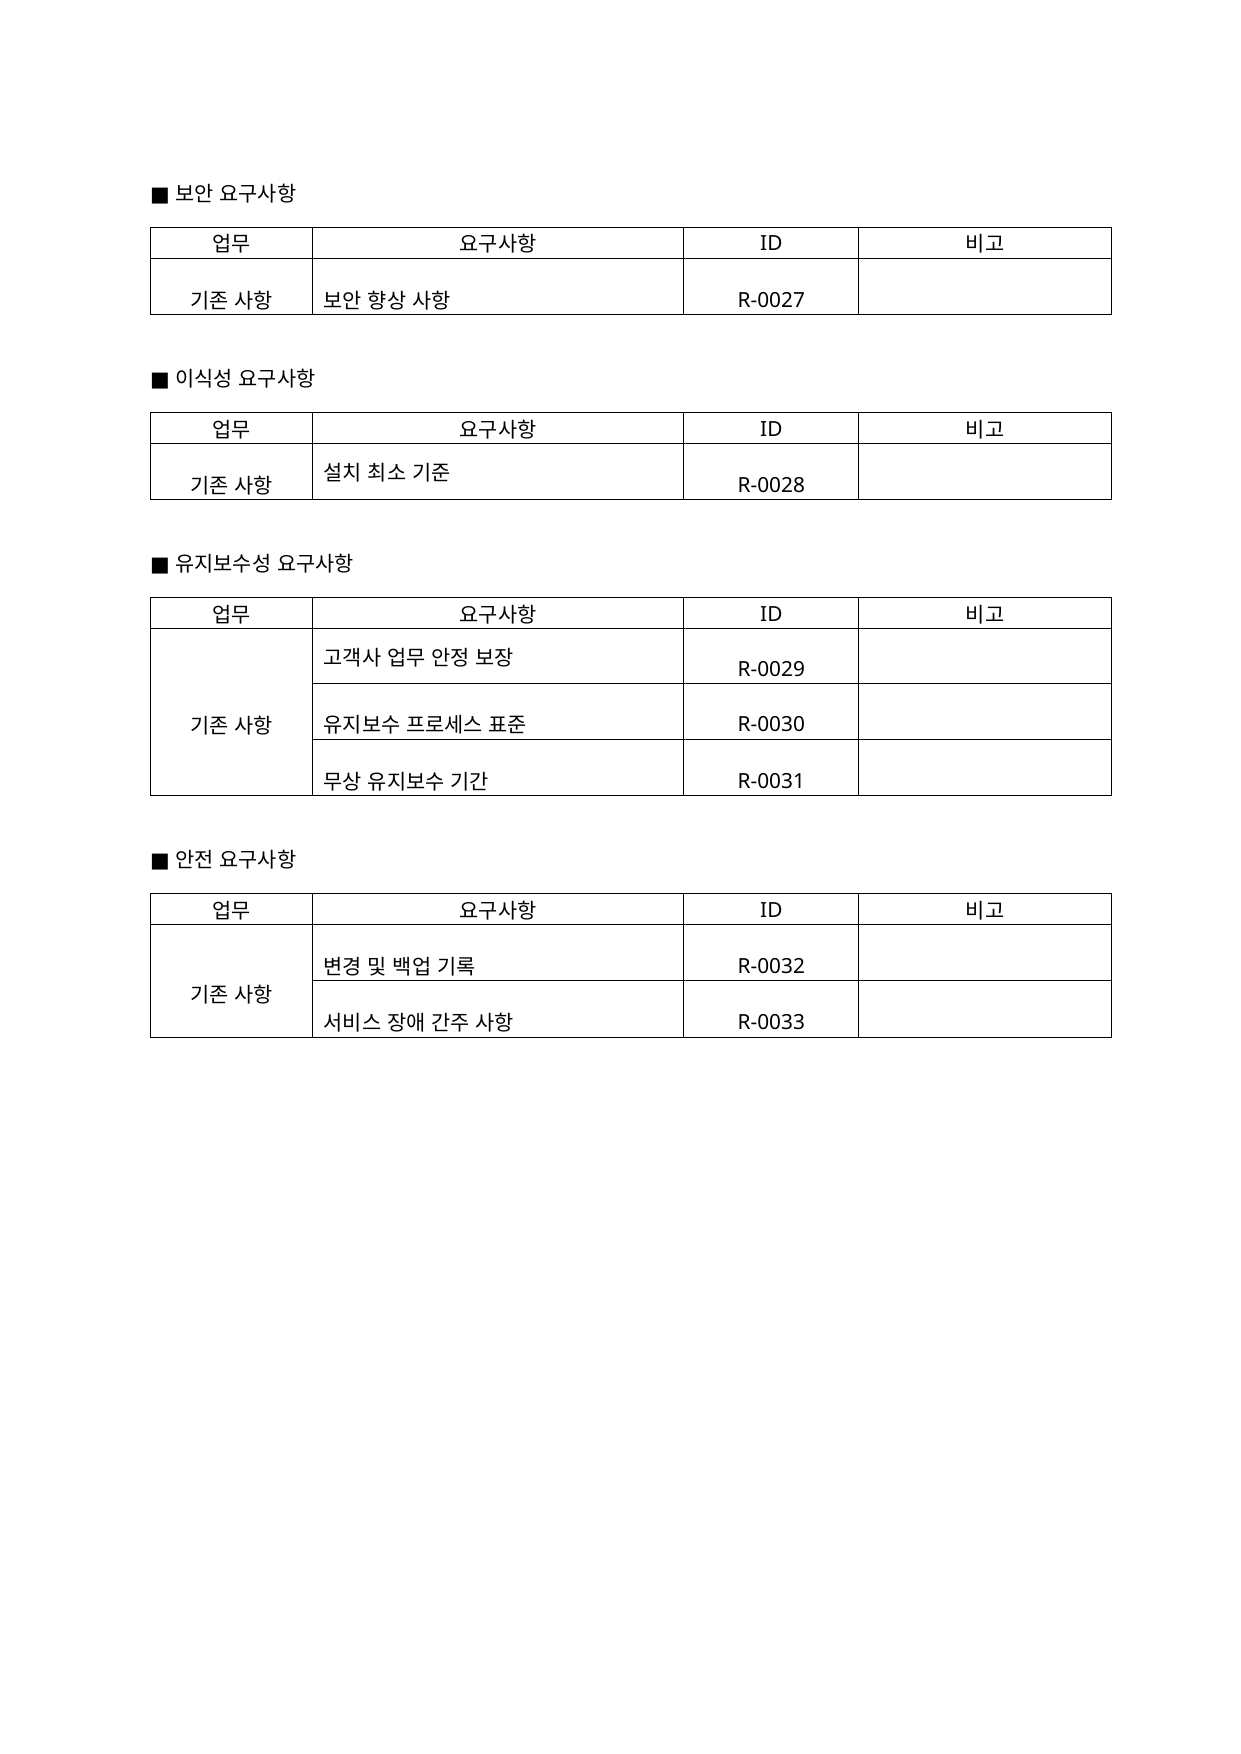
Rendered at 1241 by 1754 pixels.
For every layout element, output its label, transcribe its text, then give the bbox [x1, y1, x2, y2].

table_header 요구사항 [313, 413, 683, 443]
table_cell [859, 981, 1111, 1037]
table_cell 보안 향상 사항 [313, 259, 683, 314]
table_cell R-0031 [684, 740, 858, 795]
table_header 비고 [859, 598, 1111, 628]
table_cell 기존 사항 [151, 629, 312, 795]
table_cell R-0029 [684, 629, 858, 683]
table_cell R-0030 [684, 684, 858, 739]
table_header 비고 [859, 228, 1111, 258]
table_header ID [684, 598, 858, 628]
text ■ 이식성 요구사항 [150, 362, 1090, 393]
table_cell [859, 740, 1111, 795]
table_cell 변경 및 백업 기록 [313, 925, 683, 980]
table_cell [859, 629, 1111, 683]
table_header ID [684, 228, 858, 258]
table_cell 고객사 업무 안정 보장 [313, 629, 683, 683]
table_cell R-0027 [684, 259, 858, 314]
table_header 업무 [151, 598, 312, 628]
table_cell 서비스 장애 간주 사항 [313, 981, 683, 1037]
text ■ 유지보수성 요구사항 [150, 548, 1090, 578]
table_cell R-0028 [684, 444, 858, 499]
table_cell 무상 유지보수 기간 [313, 740, 683, 795]
table_cell 기존 사항 [151, 925, 312, 1037]
table_cell [859, 684, 1111, 739]
table_header 비고 [859, 413, 1111, 443]
table_header ID [684, 413, 858, 443]
table_cell [859, 259, 1111, 314]
table_cell [859, 444, 1111, 499]
text ■ 보안 요구사항 [150, 177, 1090, 207]
table_header 비고 [859, 894, 1111, 924]
table_cell 기존 사항 [151, 444, 312, 499]
table_cell 설치 최소 기준 [313, 444, 683, 499]
table_cell 유지보수 프로세스 표준 [313, 684, 683, 739]
table_header 업무 [151, 228, 312, 258]
table_cell [859, 925, 1111, 980]
table_cell 기존 사항 [151, 259, 312, 314]
table_header 업무 [151, 413, 312, 443]
table_header 업무 [151, 894, 312, 924]
table_header 요구사항 [313, 894, 683, 924]
table_cell R-0033 [684, 981, 858, 1037]
table_cell R-0032 [684, 925, 858, 980]
text ■ 안전 요구사항 [150, 843, 1090, 874]
table_header ID [684, 894, 858, 924]
table_header 요구사항 [313, 228, 683, 258]
table_header 요구사항 [313, 598, 683, 628]
